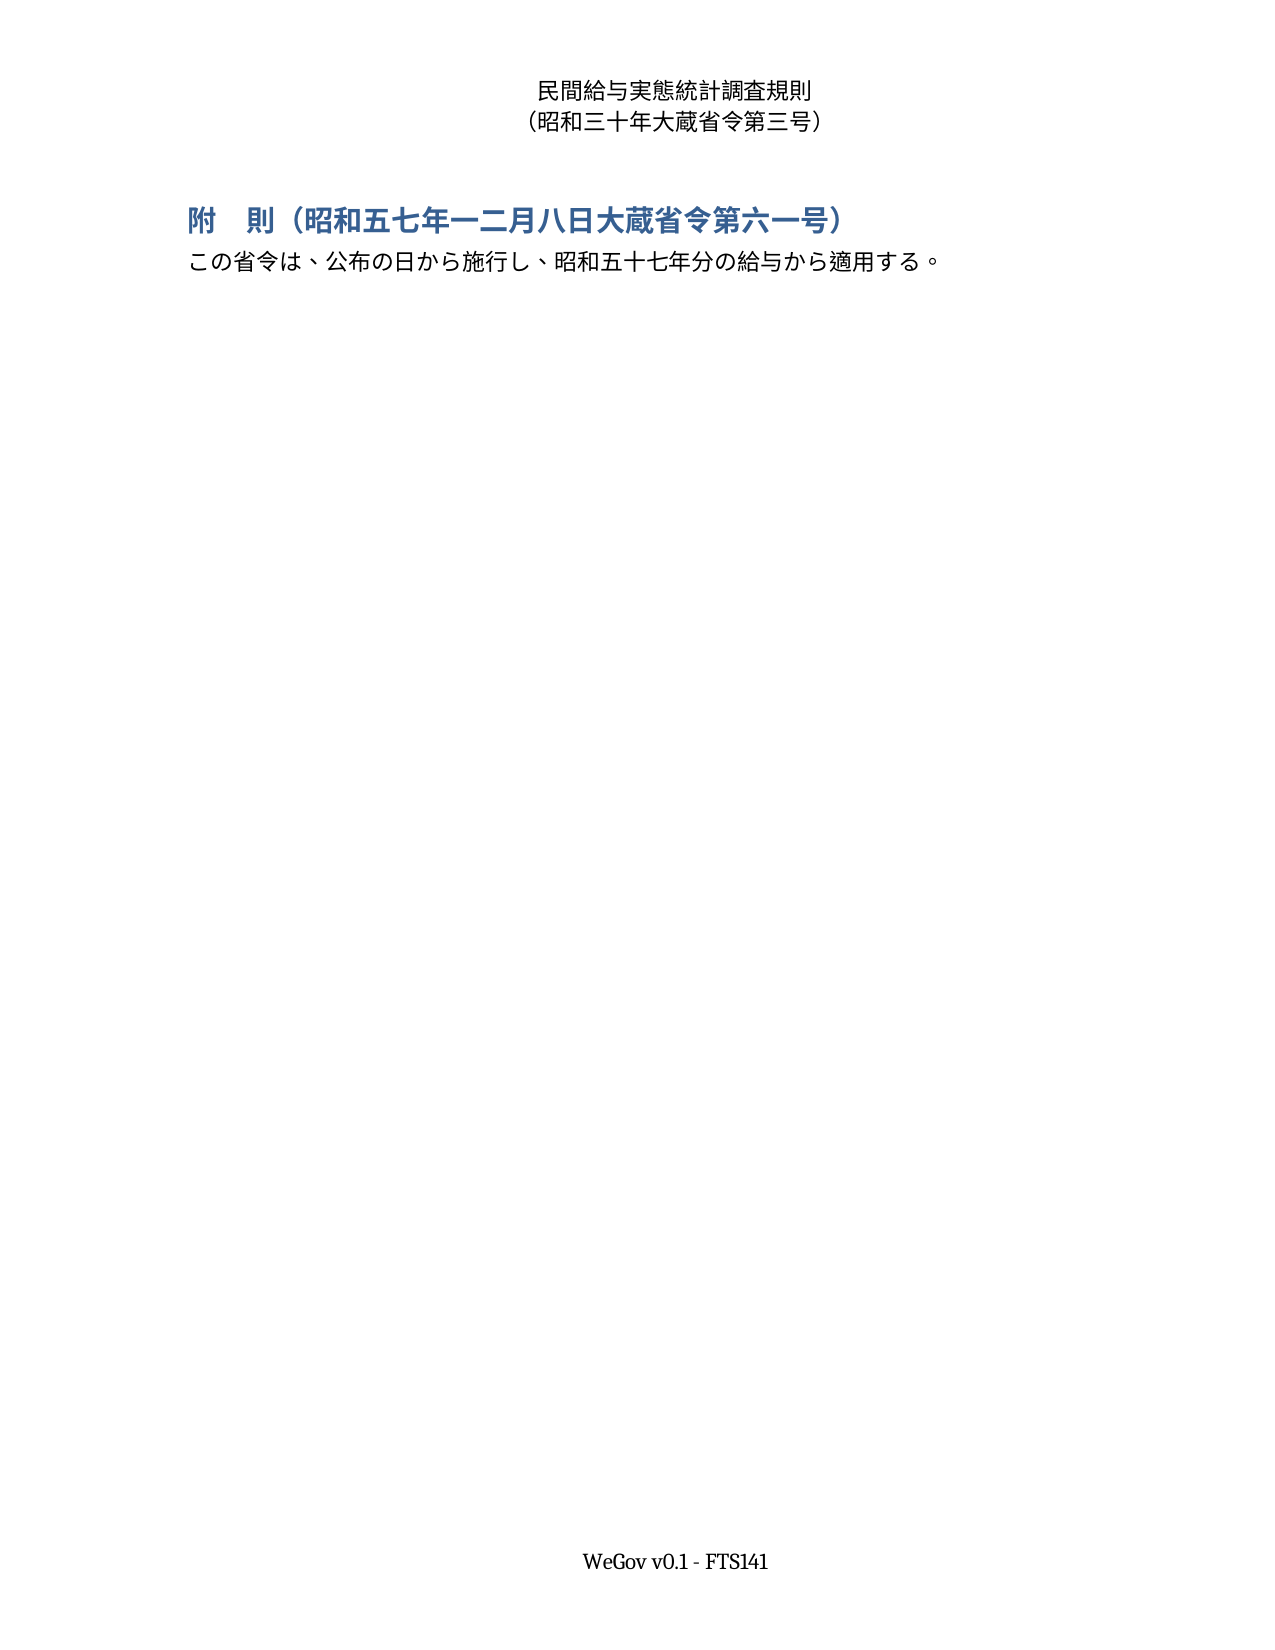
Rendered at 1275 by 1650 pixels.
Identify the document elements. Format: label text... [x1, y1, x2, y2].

subtitle 附 則（昭和五七年一二月八日大蔵省令第六一号） [187, 200, 1087, 240]
text この省令は、公布の日から施行し、昭和五十七年分の給与から適用する。 [187, 246, 1087, 277]
